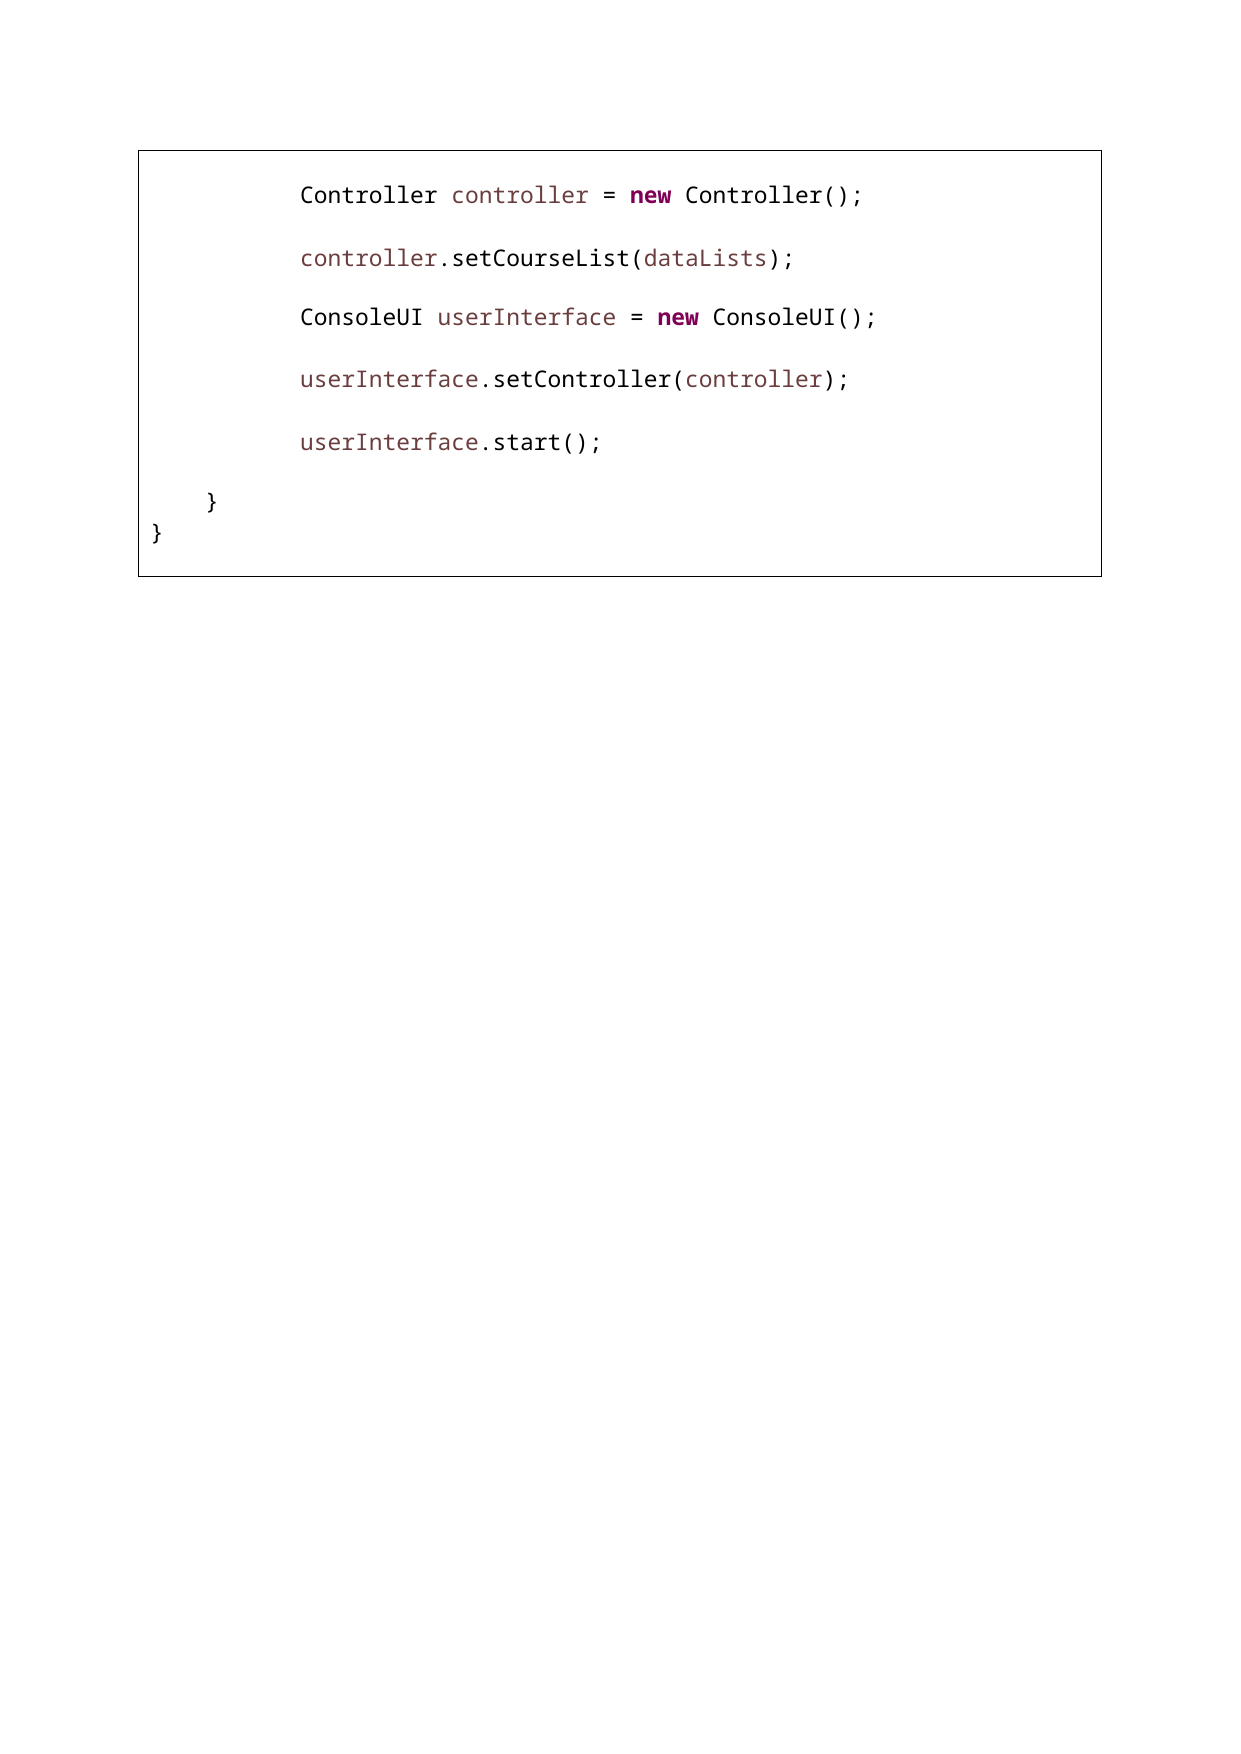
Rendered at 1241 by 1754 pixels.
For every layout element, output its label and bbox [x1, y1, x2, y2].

table_cell [139, 151, 1101, 576]
